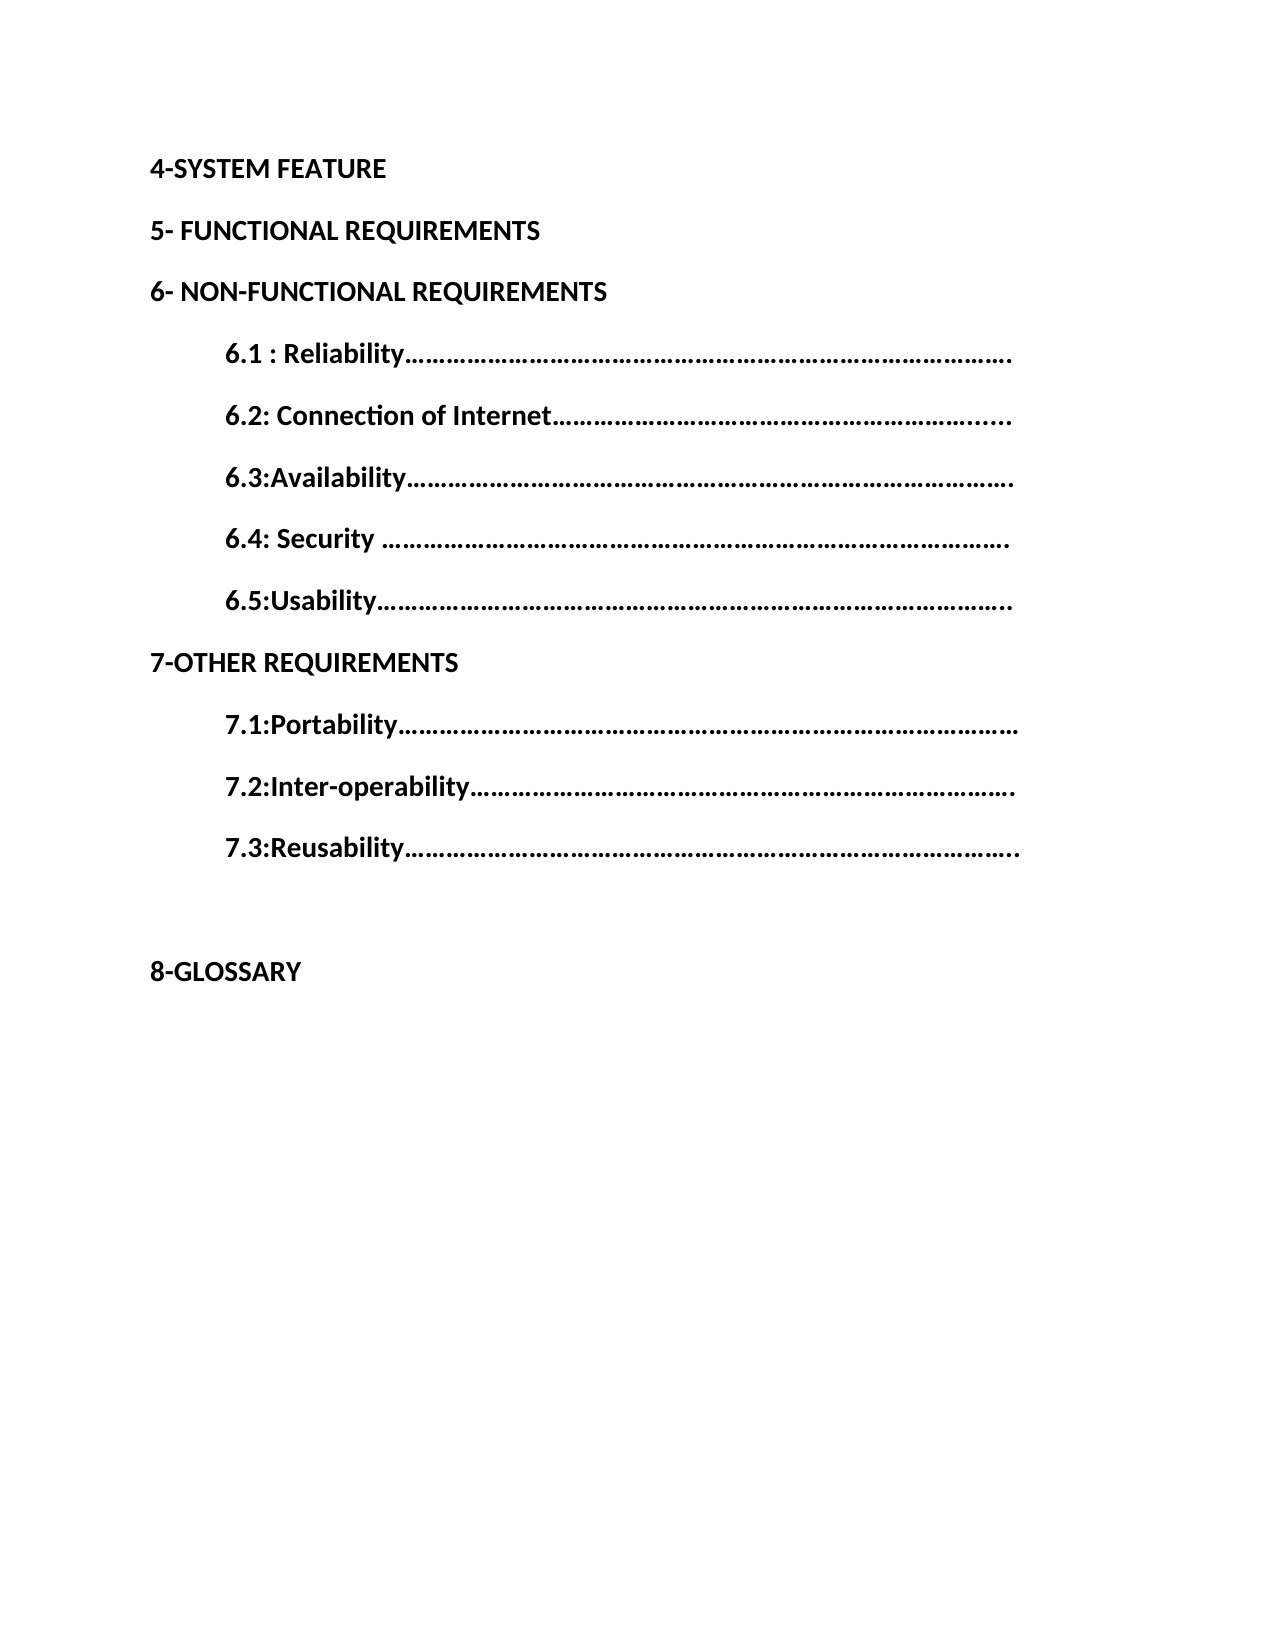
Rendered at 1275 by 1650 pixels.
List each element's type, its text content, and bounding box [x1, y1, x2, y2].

text 4-SYSTEM FEATURE [150, 150, 1125, 186]
text 7.3:Reusability…………………………………………………………………………….. [150, 829, 1125, 865]
text 6.2: Connection of Internet……………………………………………………...... [150, 397, 1125, 433]
text 6- NON-FUNCTIONAL REQUIREMENTS [150, 273, 1125, 309]
text 7.2:Inter-operability……………………………………………………………………. [150, 768, 1125, 803]
text 7-OTHER REQUIREMENTS [150, 644, 1125, 680]
text 6.4: Security ………………………………………………………………………………. [150, 521, 1125, 556]
text 8-GLOSSARY [150, 953, 1125, 989]
text 6.5:Usability……………………………………………………………………………….. [150, 582, 1125, 618]
text 7.1:Portability……………………………………………………………………………… [150, 706, 1125, 742]
text 6.1 : Reliability……………………………………………………………………………. [150, 335, 1125, 371]
text 5- FUNCTIONAL REQUIREMENTS [150, 212, 1125, 247]
text 6.3:Availability……………………………………………………………………………. [150, 459, 1125, 494]
